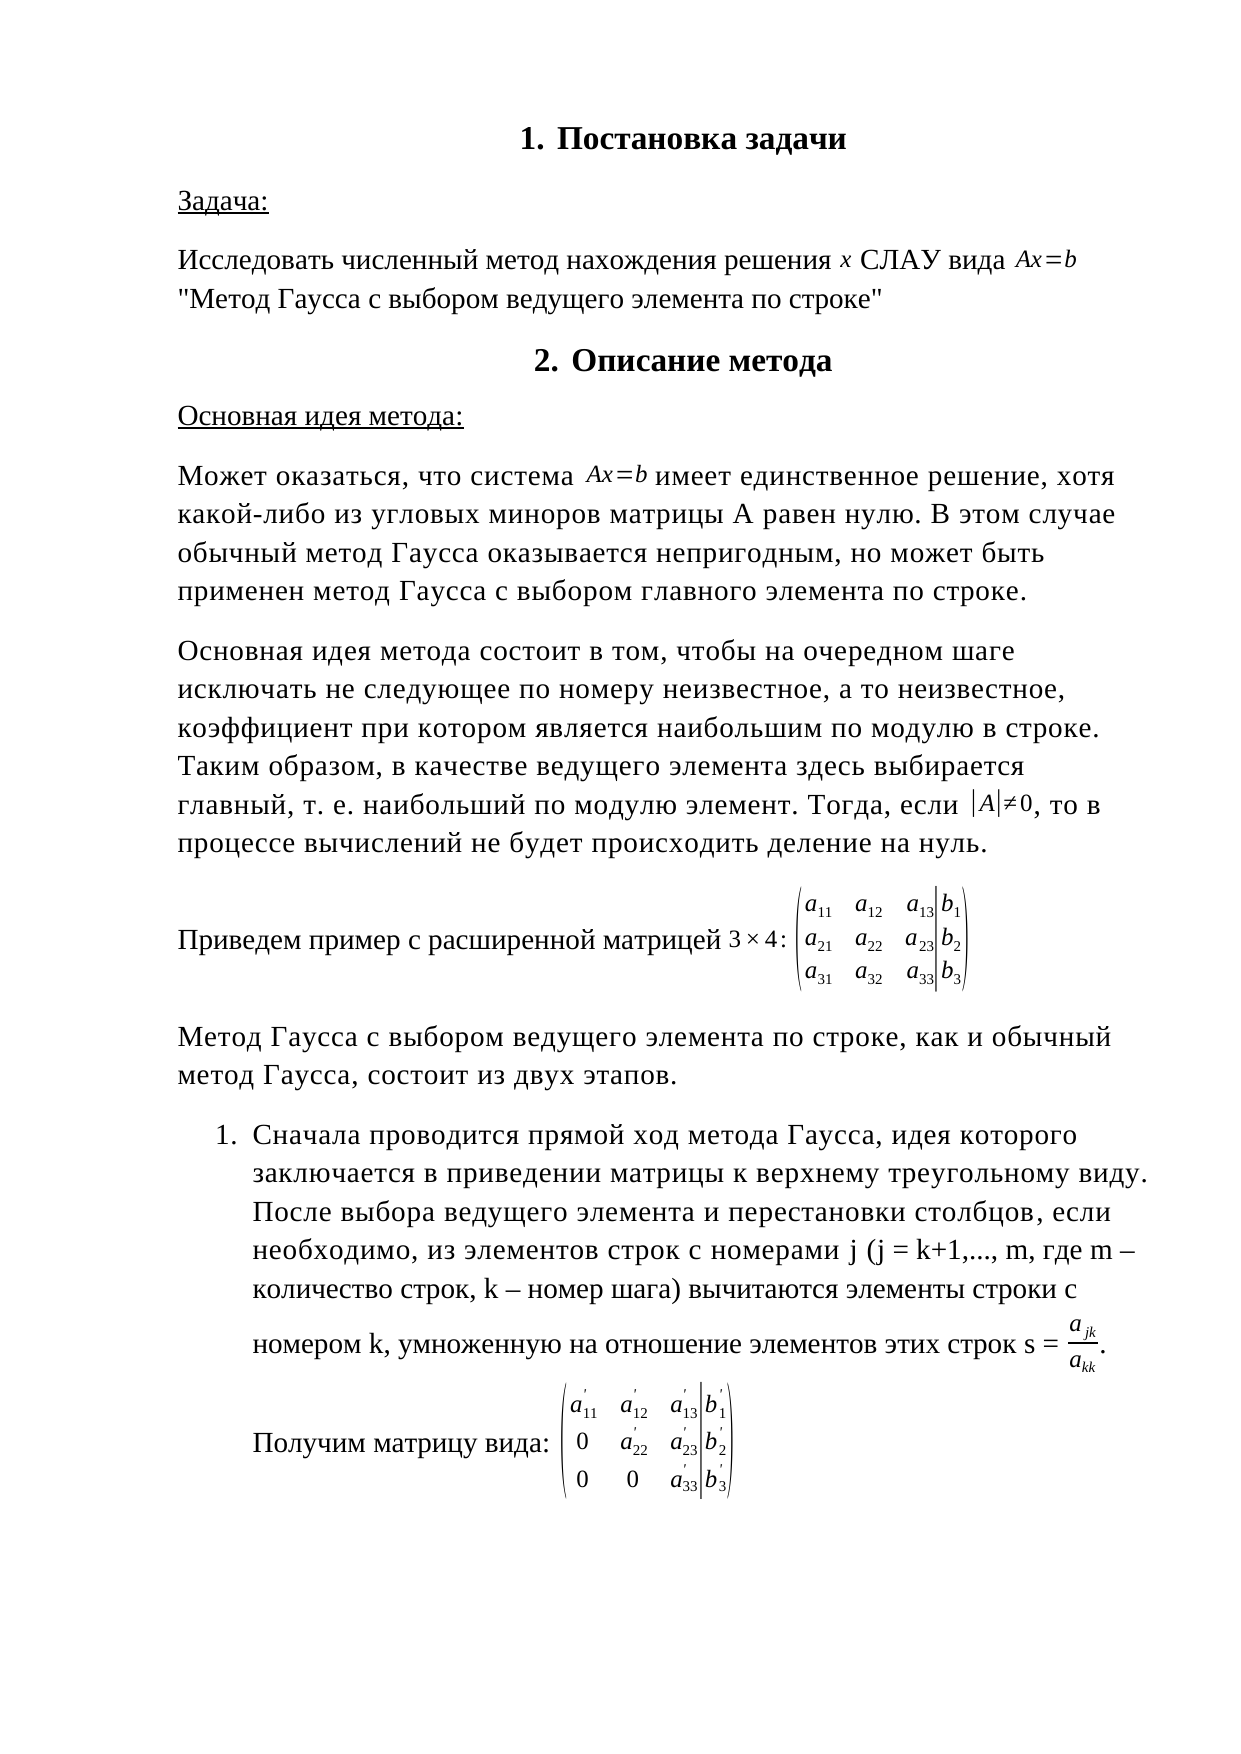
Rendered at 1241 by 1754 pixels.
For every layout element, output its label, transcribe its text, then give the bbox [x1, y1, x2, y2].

list Получим матрицу вида: [252, 1381, 1152, 1501]
text Основная идея метода: [177, 398, 1152, 432]
text Задача: [177, 183, 1152, 217]
text Приведем пример с расширенной матрицей [177, 885, 1152, 993]
text Может оказаться, что система имеет единственное решение, хотя какой-либо из угловых миноров матрицы А равен нулю. В этом случае обычный метод Гаусса оказывается непригодным, но может быть применен метод Гаусса с выбором главного элемента по строке. [177, 458, 1152, 607]
list Постановка задачи [215, 118, 1152, 156]
list Описание метода [215, 340, 1152, 379]
list Сначала проводится прямой ход метода Гаусса, идея которого заключается в приведении матрицы к верхнему треугольному виду. После выбора ведущего элемента и перестановки столбцов, если необходимо, из элементов строк с номерами j (j = k+1,..., m, где m – количество строк, k – номер шага) вычитаются элементы строки с номером k, умноженную на отношение элементов этих строк s = . [215, 1117, 1152, 1376]
text Метод Гаусса с выбором ведущего элемента по строке, как и обычный метод Гаусса, состоит из двух этапов. [177, 1019, 1152, 1091]
text Основная идея метода состоит в том, чтобы на очередном шаге исключать не следующее по номеру неизвестное, а то неизвестное, коэффициент при котором является наибольшим по модулю в строке. Таким образом, в качестве ведущего элемента здесь выбирается главный, т. е. наибольший по модулю элемент. Тогда, если , то в процессе вычислений не будет происходить деление на нуль. [177, 633, 1152, 859]
text Исследовать численный метод нахождения решения СЛАУ вида "Метод Гаусса с выбором ведущего элемента по строке" [177, 242, 1152, 314]
